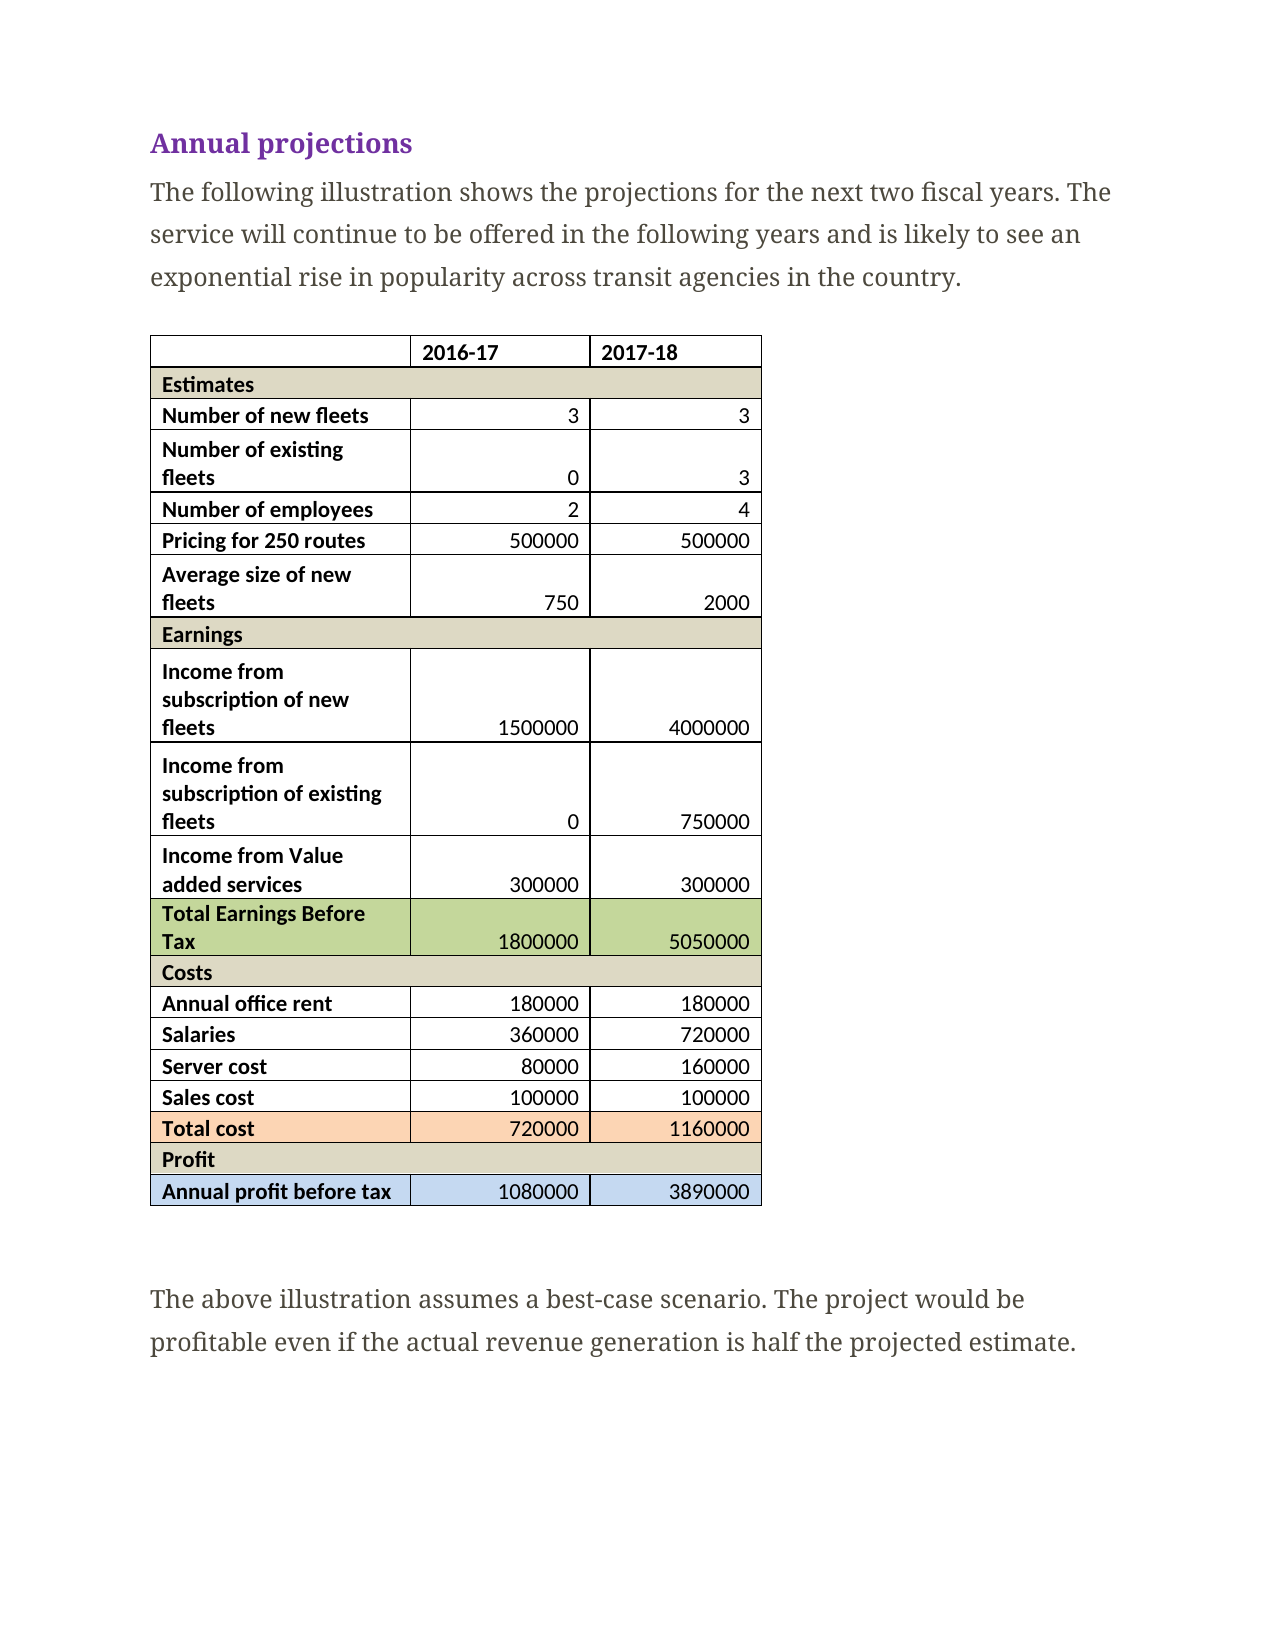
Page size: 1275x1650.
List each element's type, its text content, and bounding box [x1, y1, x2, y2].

text The following illustration shows the projections for the next two fiscal years. The service will continue to be offered in the following years and is likely to see an exponential rise in popularity across transit agencies in the country. [150, 174, 1125, 293]
table_cell 0 [411, 430, 589, 491]
table_cell 360000 [411, 1018, 589, 1048]
table_cell 100000 [591, 1081, 761, 1111]
table_cell Income from Value added services [151, 836, 410, 898]
table_cell Annual profit before tax [151, 1175, 410, 1205]
table_cell 1800000 [411, 899, 589, 955]
table_cell 500000 [411, 524, 589, 554]
table_cell 300000 [411, 836, 589, 898]
table_cell 720000 [591, 1018, 761, 1048]
table_cell 80000 [411, 1050, 589, 1080]
table_cell Total Earnings Before Tax [151, 899, 410, 955]
table_cell Income from subscription of new fleets [151, 649, 410, 741]
table_cell Average size of new fleets [151, 555, 410, 616]
table_cell 5050000 [591, 899, 761, 955]
table_cell Number of employees [151, 493, 410, 523]
text The above illustration assumes a best-case scenario. The project would be profitable even if the actual revenue generation is half the projected estimate. [150, 1282, 1125, 1358]
table_cell 1160000 [591, 1112, 761, 1142]
table_header [151, 336, 410, 366]
table_cell 4 [591, 493, 761, 523]
table_cell Earnings [151, 618, 761, 648]
subtitle Annual projections [150, 125, 1125, 162]
table_cell Profit [151, 1143, 761, 1173]
table_cell 3 [591, 399, 761, 429]
table_cell Total cost [151, 1112, 410, 1142]
table_cell 500000 [591, 524, 761, 554]
table_cell Sales cost [151, 1081, 410, 1111]
table_cell 3 [411, 399, 589, 429]
table_cell 300000 [591, 836, 761, 898]
table_cell Number of existing fleets [151, 430, 410, 491]
table_cell 1500000 [411, 649, 589, 741]
table_cell Server cost [151, 1050, 410, 1080]
table_cell 2 [411, 493, 589, 523]
table_cell 1080000 [411, 1175, 589, 1205]
table_cell 100000 [411, 1081, 589, 1111]
table_cell Annual office rent [151, 987, 410, 1017]
table_cell Pricing for 250 routes [151, 524, 410, 554]
table_cell 720000 [411, 1112, 589, 1142]
table_cell 180000 [591, 987, 761, 1017]
table_cell 180000 [411, 987, 589, 1017]
table_cell Estimates [151, 368, 761, 398]
table_cell Salaries [151, 1018, 410, 1048]
table_cell 3890000 [591, 1175, 761, 1205]
table_cell 4000000 [591, 649, 761, 741]
table_header 2016-17 [411, 336, 589, 366]
table_cell Number of new fleets [151, 399, 410, 429]
table_cell 750 [411, 555, 589, 616]
table_cell 160000 [591, 1050, 761, 1080]
table_cell 2000 [591, 555, 761, 616]
table_cell 3 [591, 430, 761, 491]
table_header 2017-18 [591, 336, 761, 366]
table_cell Costs [151, 956, 761, 986]
table_cell 0 [411, 743, 589, 835]
table_cell Income from subscription of existing fleets [151, 743, 410, 835]
table_cell 750000 [591, 743, 761, 835]
